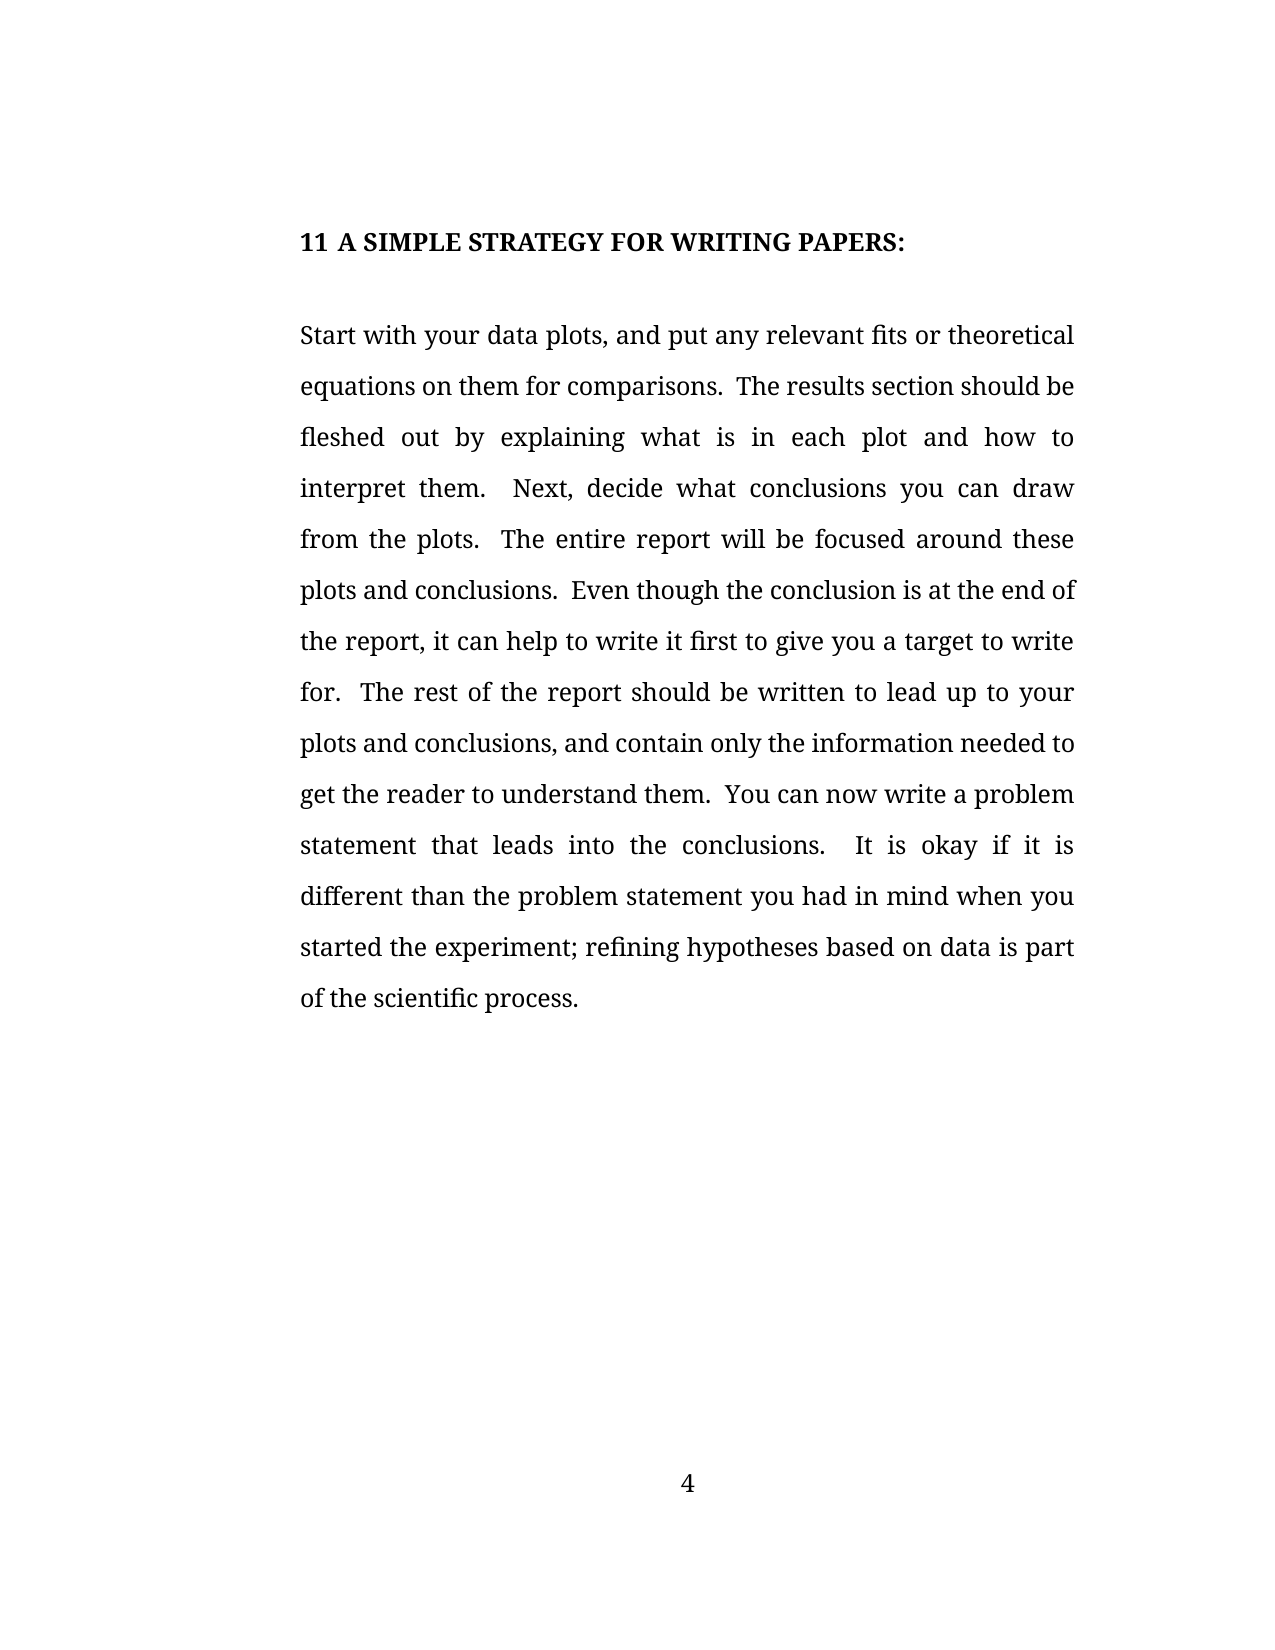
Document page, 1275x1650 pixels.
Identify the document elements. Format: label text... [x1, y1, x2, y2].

subtitle A simple strategy for writing papers: [300, 225, 1075, 259]
text Start with your data plots, and put any relevant fits or theoretical equations on them for comparisons. The results section should be fleshed out by explaining what is in each plot and how to interpret them. Next, decide what conclusions you can draw from the plots. The entire report will be focused around these plots and conclusions. Even though the conclusion is at the end of the report, it can help to write it first to give you a target to write for. The rest of the report should be written to lead up to your plots and conclusions, and contain only the information needed to get the reader to understand them. You can now write a problem statement that leads into the conclusions. It is okay if it is different than the problem statement you had in mind when you started the experiment; refining hypotheses based on data is part of the scientific process. [300, 317, 1075, 1015]
